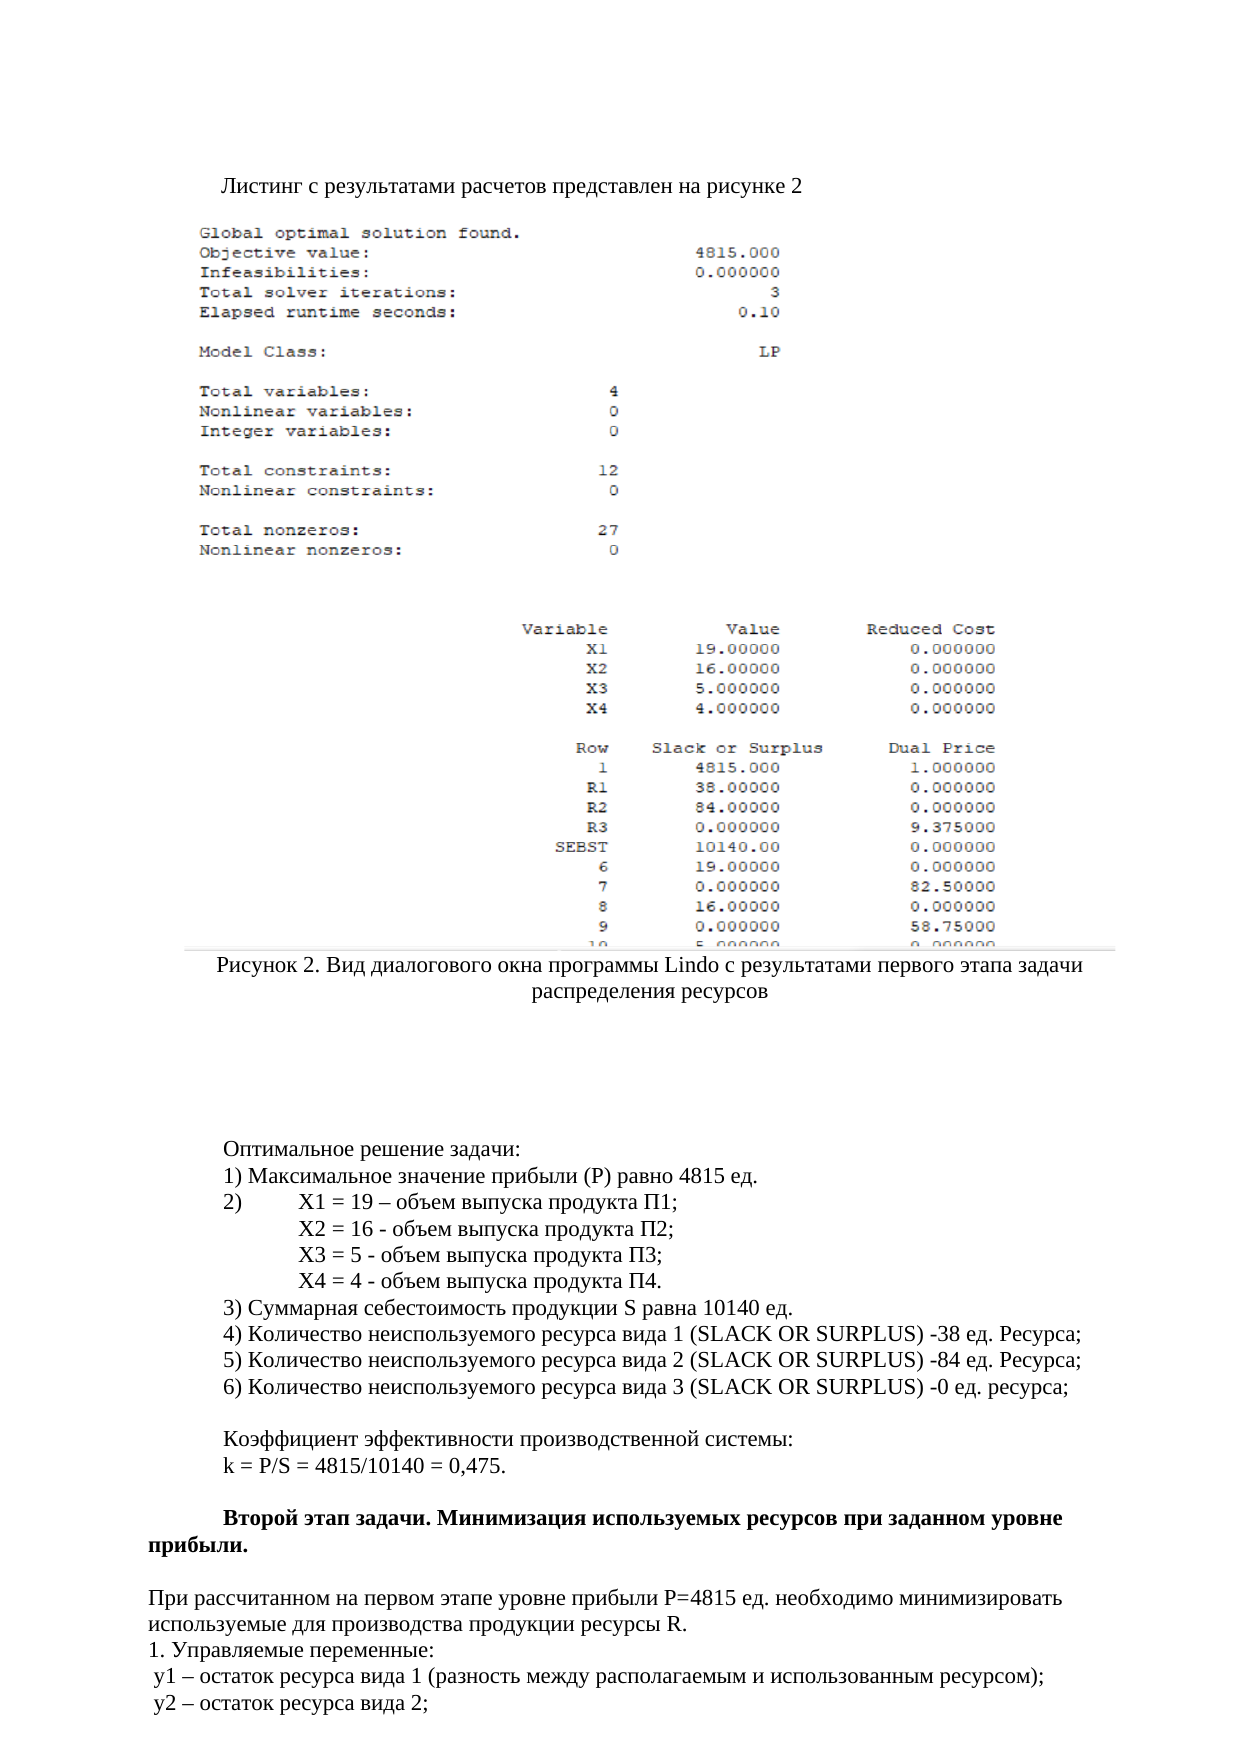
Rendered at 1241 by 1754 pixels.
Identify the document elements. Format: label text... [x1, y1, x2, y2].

text k = P/S = 4815/10140 = 0,475. [148, 1452, 1152, 1478]
text 4) Количество неиспользуемого ресурса вида 1 (SLACK OR SURPLUS) -38 ед. Ресурса; [148, 1320, 1152, 1346]
text X4 = 4 - объем выпуска продукта П4. [148, 1267, 1152, 1294]
text 3) Суммарная себестоимость продукции S равна 10140 ед. [148, 1294, 1152, 1320]
text 2) X1 = 19 – объем выпуска продукта П1; [148, 1188, 1152, 1214]
text X2 = 16 - объем выпуска продукта П2; [148, 1214, 1152, 1241]
picture [184, 224, 1116, 951]
text Оптимальное решение задачи: [148, 1136, 1152, 1162]
text 5) Количество неиспользуемого ресурса вида 2 (SLACK OR SURPLUS) -84 ед. Ресурса; [148, 1346, 1152, 1373]
text X3 = 5 - объем выпуска продукта П3; [148, 1241, 1152, 1267]
text Листинг с результатами расчетов представлен на рисунке 2 [221, 172, 1152, 198]
text y1 – остаток ресурса вида 1 (разность между располагаемым и использованным ресурсом); [148, 1663, 1152, 1689]
text 1) Максимальное значение прибыли (Р) равно 4815 ед. [148, 1162, 1152, 1188]
text При рассчитанном на первом этапе уровне прибыли P=4815 ед. необходимо минимизировать используемые для производства продукции ресурсы R. [148, 1583, 1152, 1636]
text Второй этап задачи. Минимизация используемых ресурсов при заданном уровне прибыли. [148, 1504, 1152, 1557]
text y2 – остаток ресурса вида 2; [148, 1689, 1152, 1715]
text 1. Управляемые переменные: [148, 1636, 1152, 1663]
text Коэффициент эффективности производственной системы: [148, 1425, 1152, 1452]
text 6) Количество неиспользуемого ресурса вида 3 (SLACK OR SURPLUS) -0 ед. ресурса; [148, 1373, 1152, 1399]
